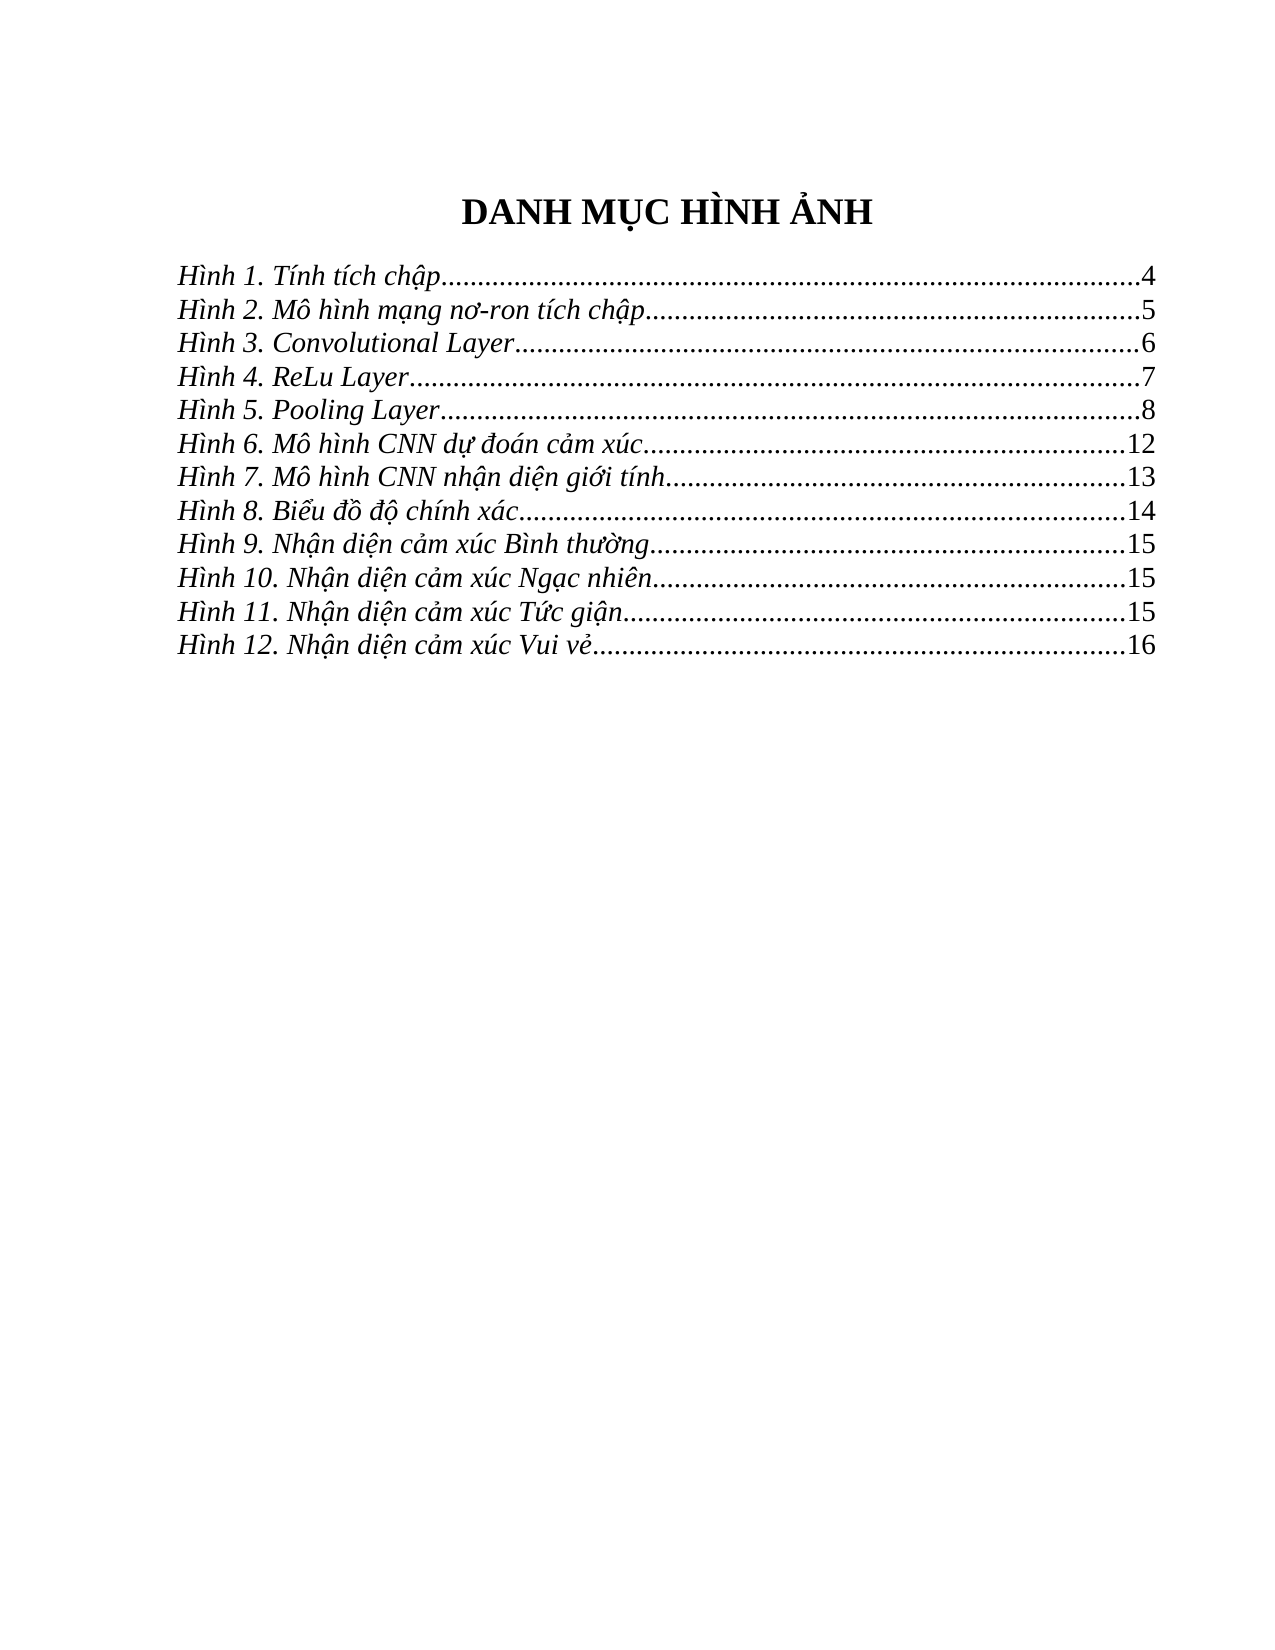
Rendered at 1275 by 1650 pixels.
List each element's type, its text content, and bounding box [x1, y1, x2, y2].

text Hình 6. Mô hình CNN dự đoán cảm xúc 12 [177, 426, 1157, 459]
text Hình 9. Nhận diện cảm xúc Bình thường 15 [177, 527, 1157, 560]
text Hình 8. Biểu đồ độ chính xác 14 [177, 493, 1157, 527]
text Hình 5. Pooling Layer 8 [177, 392, 1157, 426]
text Hình 2. Mô hình mạng nơ-ron tích chập 5 [177, 292, 1157, 325]
text Hình 3. Convolutional Layer 6 [177, 325, 1157, 359]
text Hình 10. Nhận diện cảm xúc Ngạc nhiên 15 [177, 560, 1157, 594]
text DANH MỤC HÌNH ẢNH [177, 190, 1157, 233]
text Hình 7. Mô hình CNN nhận diện giới tính 13 [177, 459, 1157, 493]
text Hình 11. Nhận diện cảm xúc Tức giận 15 [177, 594, 1157, 627]
text Hình 12. Nhận diện cảm xúc Vui vẻ 16 [177, 627, 1157, 661]
text Hình 4. ReLu Layer 7 [177, 359, 1157, 392]
text Hình 1. Tính tích chập 4 [177, 258, 1157, 292]
